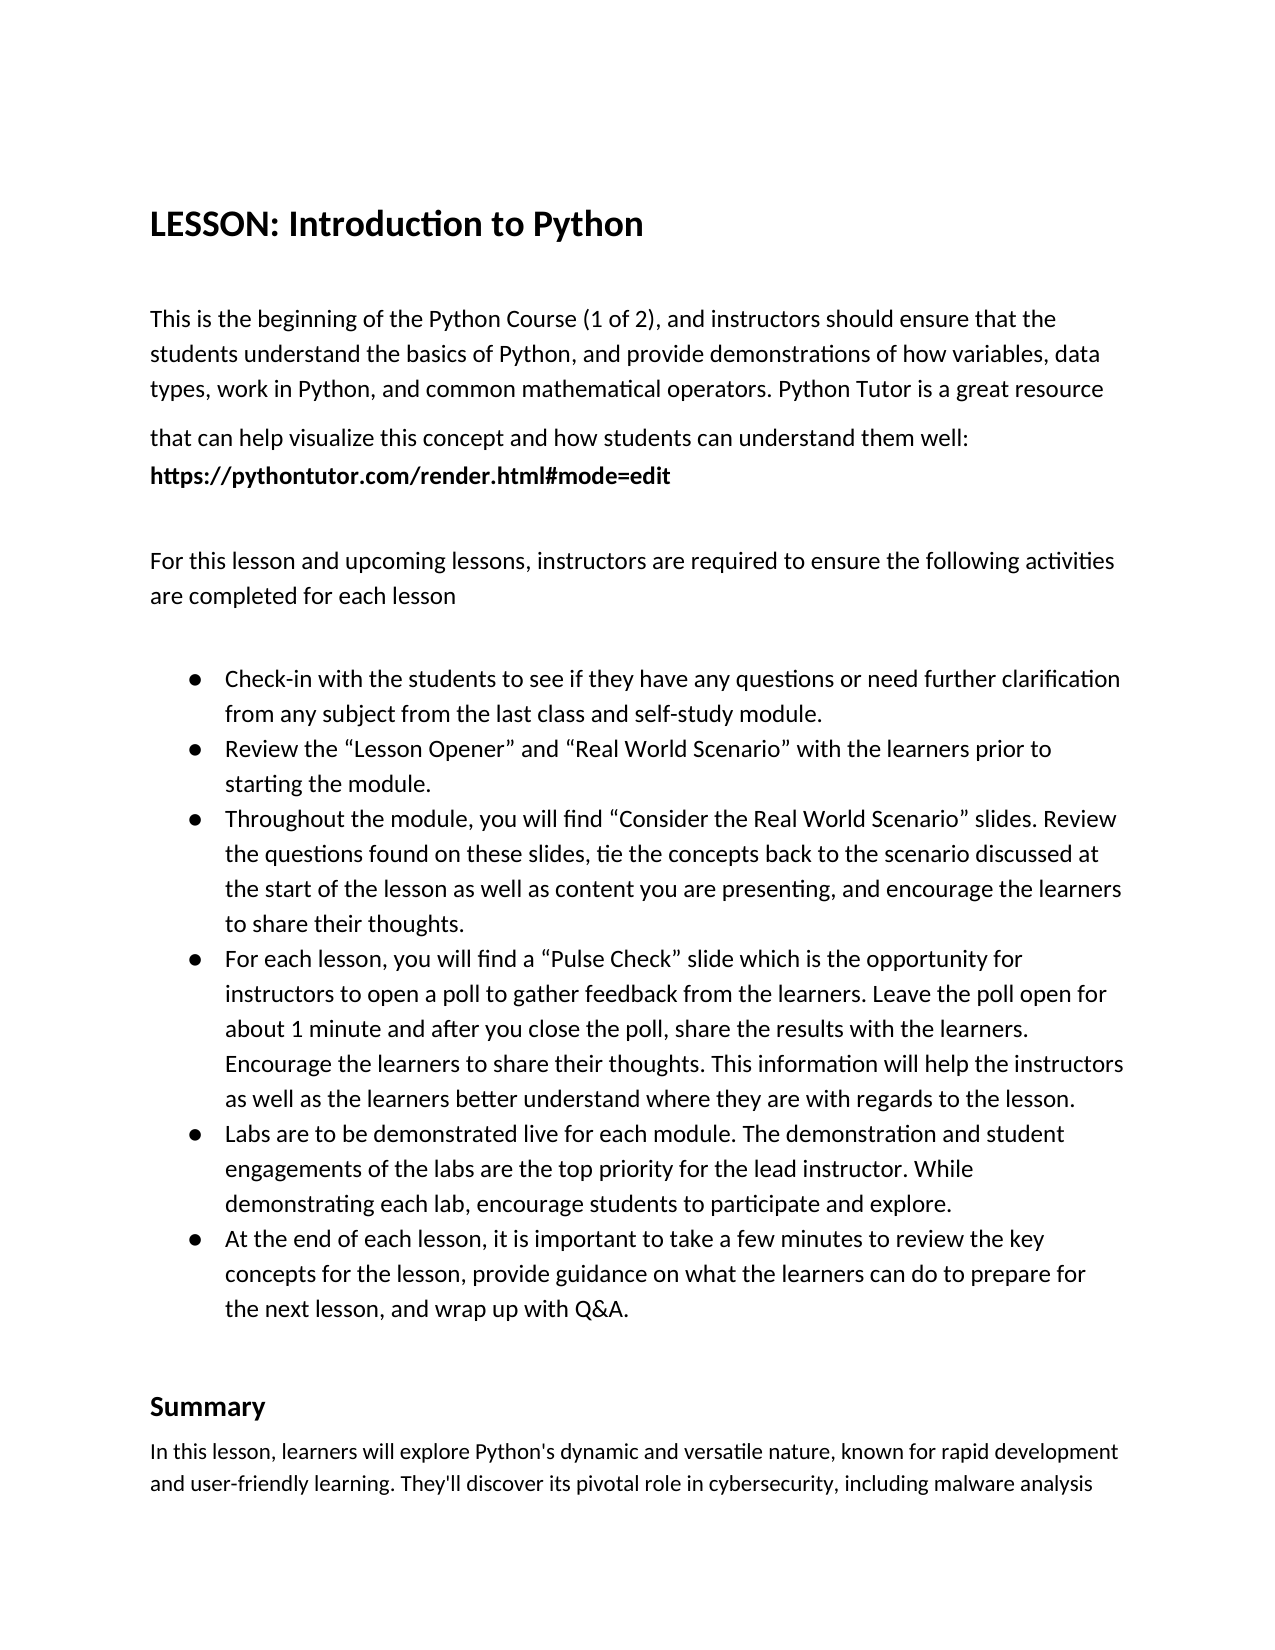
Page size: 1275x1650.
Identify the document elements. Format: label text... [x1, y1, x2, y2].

list Throughout the module, you will find “Consider the Real World Scenario” slides. Review the questions found on these slides, tie the concepts back to the scenario discussed at the start of the lesson as well as content you are presenting, and encourage the learners to share their thoughts. [187, 803, 1125, 938]
subtitle This is the beginning of the Python Course (1 of 2), and instructors should ensure that the students understand the basics of Python, and provide demonstrations of how variables, data types, work in Python, and common mathematical operators. Python Tutor is a great resource that can help visualize this concept and how students can understand them well: https://pythontutor.com/render.html#mode=edit [150, 303, 1125, 491]
subtitle Summary [150, 1388, 1125, 1423]
list At the end of each lesson, it is important to take a few minutes to review the key concepts for the lesson, provide guidance on what the learners can do to prepare for the next lesson, and wrap up with Q&A. [187, 1223, 1125, 1323]
subtitle LESSON: Introduction to Python [150, 200, 1125, 246]
list Check-in with the students to see if they have any questions or need further clarification from any subject from the last class and self-study module. [187, 663, 1125, 728]
list Labs are to be demonstrated live for each module. The demonstration and student engagements of the labs are the top priority for the lead instructor. While demonstrating each lab, encourage students to participate and explore. [187, 1118, 1125, 1218]
list For each lesson, you will find a “Pulse Check” slide which is the opportunity for instructors to open a poll to gather feedback from the learners. Leave the poll open for about 1 minute and after you close the poll, share the results with the learners. Encourage the learners to share their thoughts. This information will help the instructors as well as the learners better understand where they are with regards to the lesson. [187, 943, 1125, 1113]
subtitle For this lesson and upcoming lessons, instructors are required to ensure the following activities are completed for each lesson [150, 545, 1125, 611]
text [150, 1437, 1125, 1497]
list Review the “Lesson Opener” and “Real World Scenario” with the learners prior to starting the module. [187, 733, 1125, 798]
